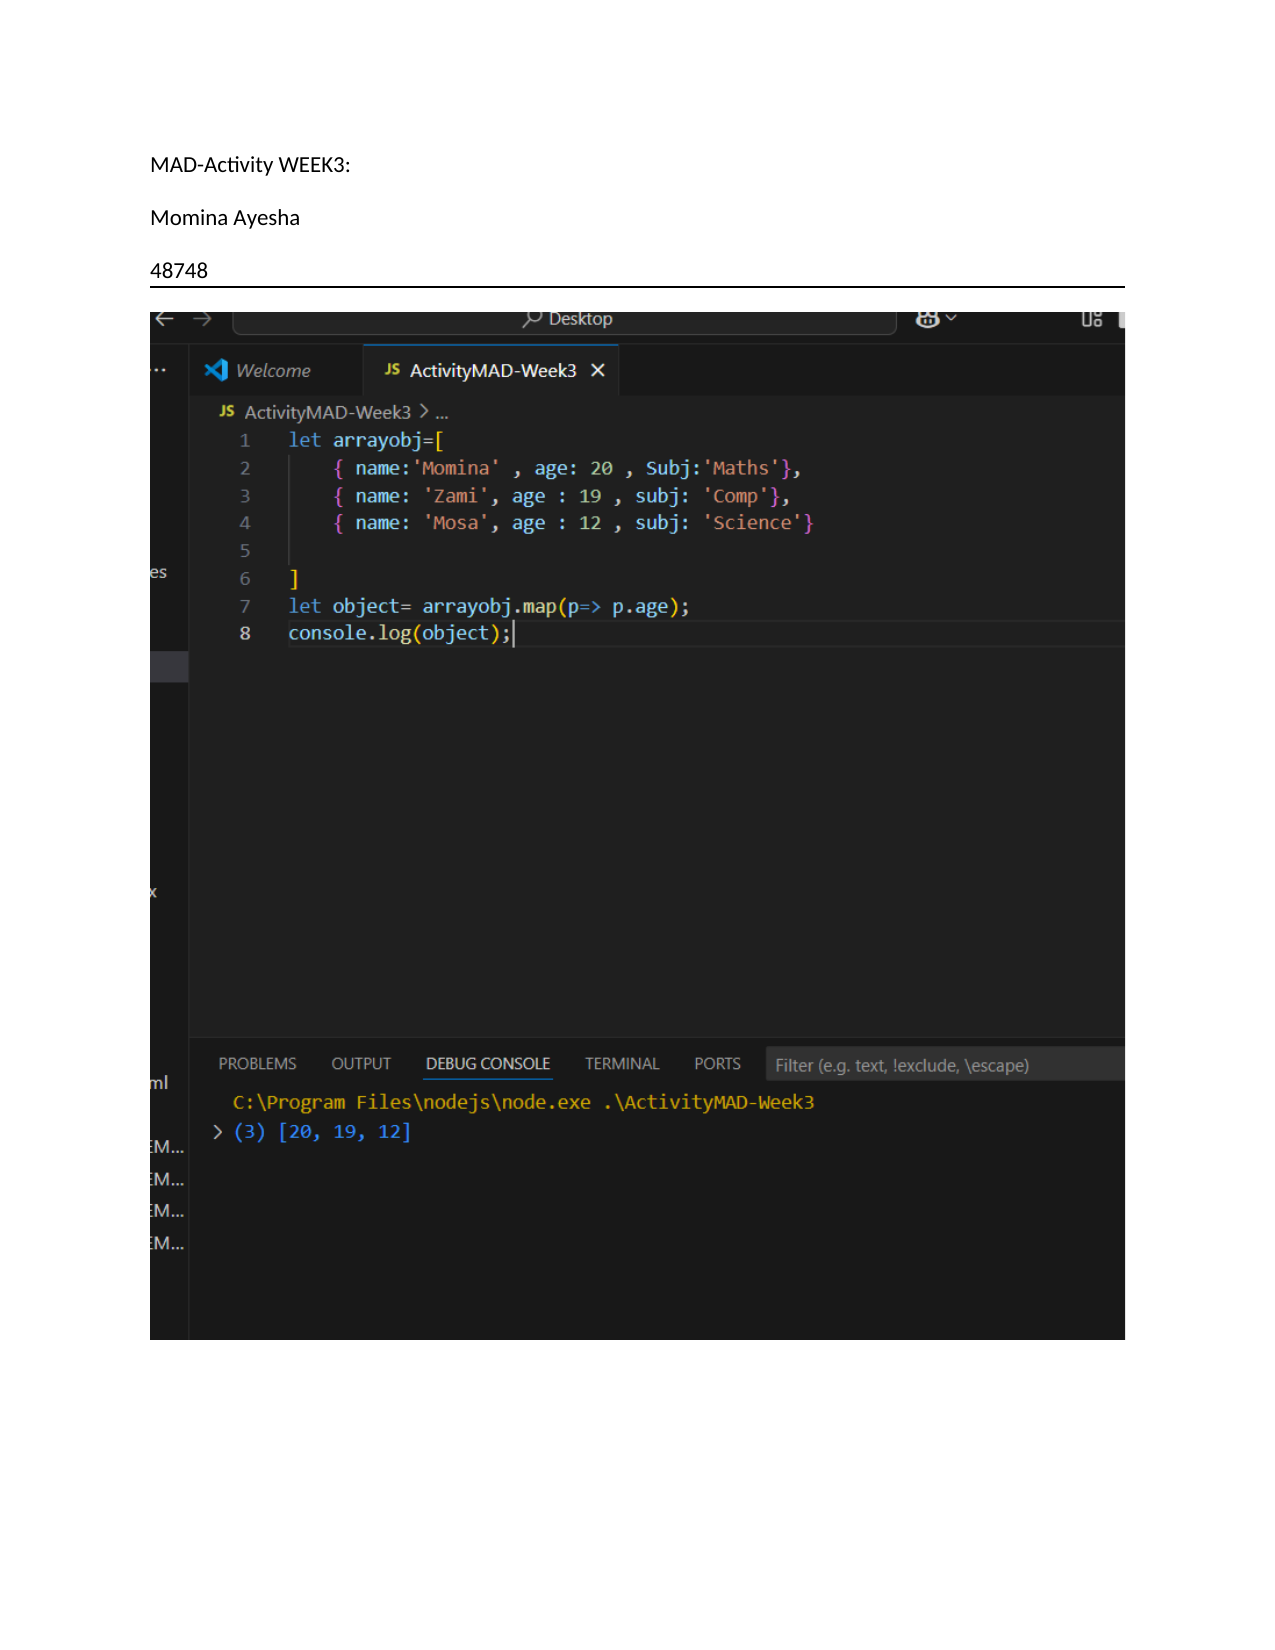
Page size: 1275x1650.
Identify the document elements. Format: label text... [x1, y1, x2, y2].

text Momina Ayesha [150, 203, 1125, 231]
picture [150, 312, 1125, 1340]
text 48748 [150, 256, 1125, 286]
text MAD-Activity WEEK3: [150, 150, 1125, 178]
